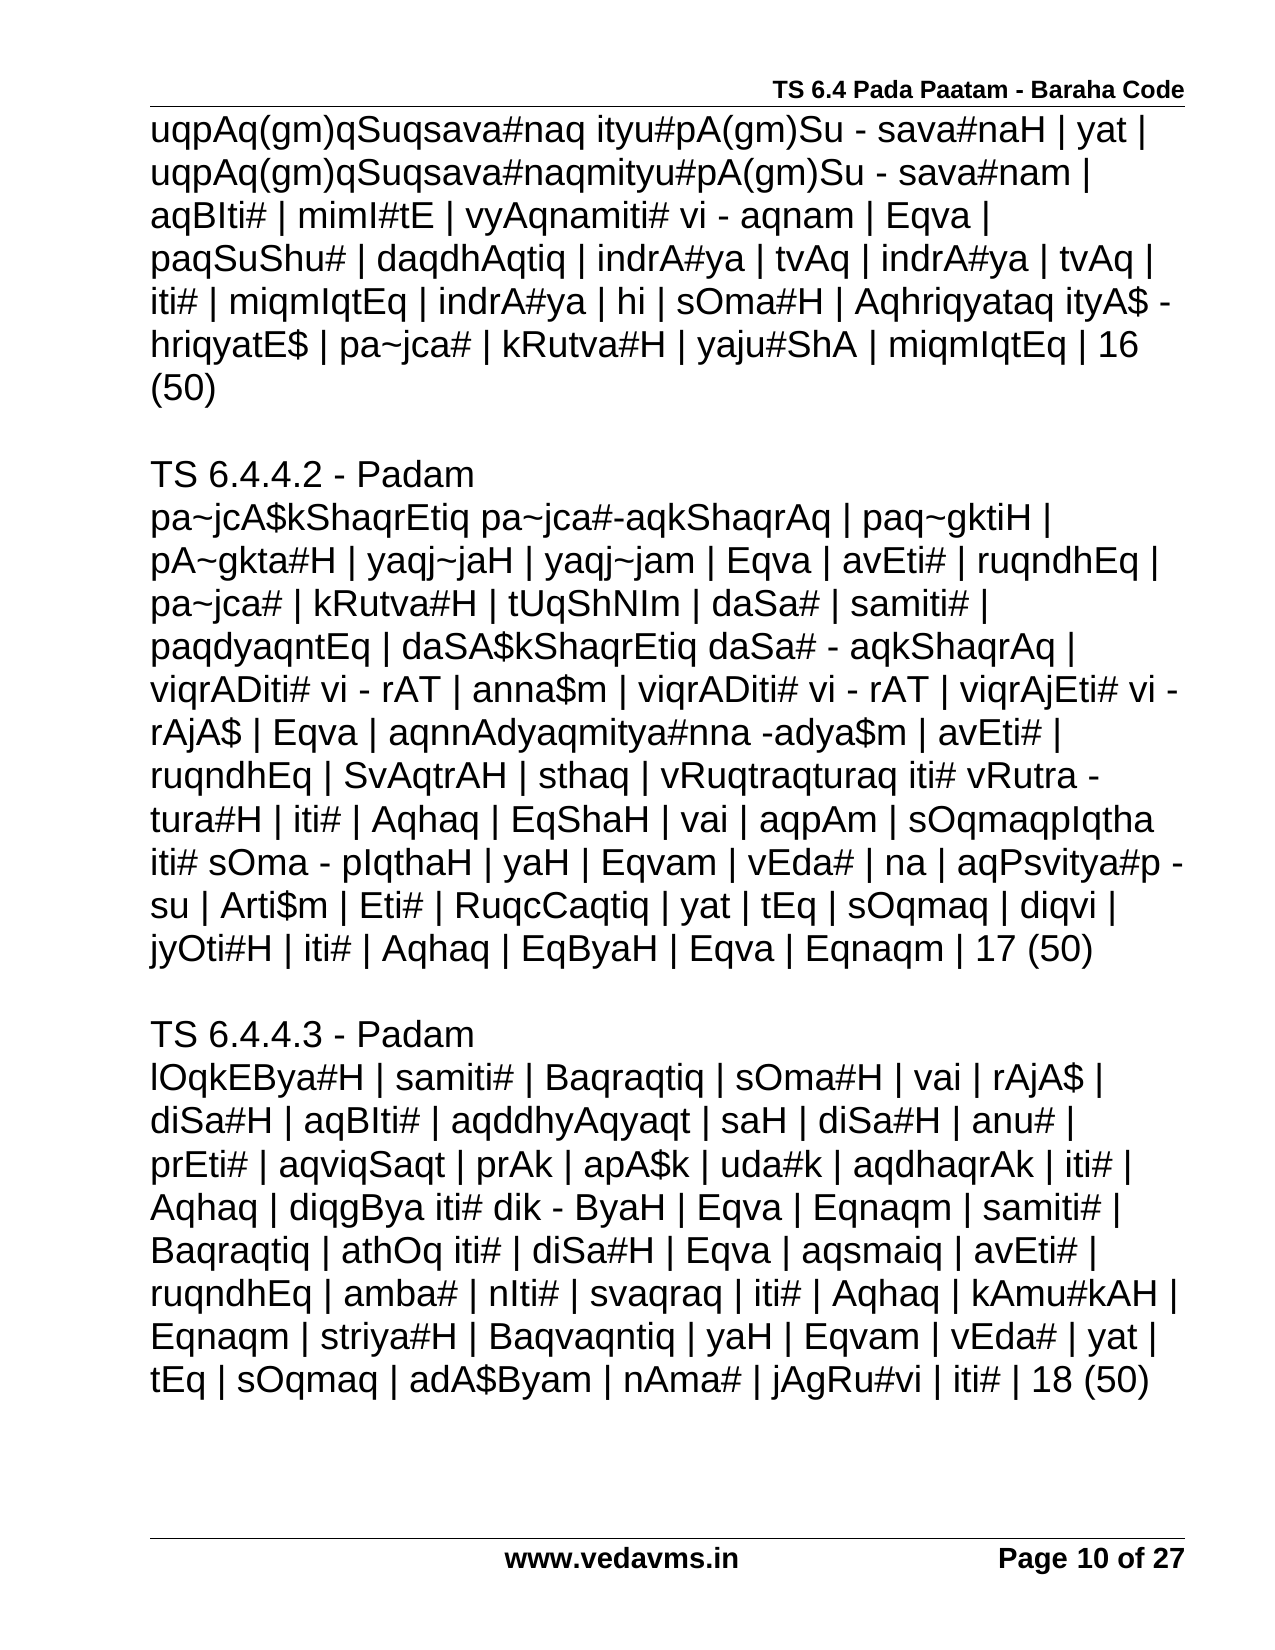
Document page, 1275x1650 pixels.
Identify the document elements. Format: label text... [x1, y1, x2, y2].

text TS 6.4.4.3 - Padam [150, 1012, 1185, 1056]
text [150, 107, 1185, 409]
text lOqkEBya#H | samiti# | Baqraqtiq | sOma#H | vai | rAjA$ | diSa#H | aqBIti# | aqddhyAqyaqt | saH | diSa#H | anu# | prEti# | aqviqSaqt | prAk | apA$k | uda#k | aqdhaqrAk | iti# | Aqhaq | diqgBya iti# dik - ByaH | Eqva | Eqnaqm | samiti# | Baqraqtiq | athOq iti# | diSa#H | Eqva | aqsmaiq | avEti# | ruqndhEq | amba# | nIti# | svaqraq | iti# | Aqhaq | kAmu#kAH | Eqnaqm | striya#H | Baqvaqntiq | yaH | Eqvam | vEda# | yat | tEq | sOqmaq | adA$Byam | nAma# | jAgRu#vi | iti# | 18 (50) [150, 1056, 1185, 1401]
text pa~jcA$kShaqrEtiq pa~jca#-aqkShaqrAq | paq~gktiH | pA~gkta#H | yaqj~jaH | yaqj~jam | Eqva | avEti# | ruqndhEq | pa~jca# | kRutva#H | tUqShNIm | daSa# | samiti# | paqdyaqntEq | daSA$kShaqrEtiq daSa# - aqkShaqrAq | viqrADiti# vi - rAT | anna$m | viqrADiti# vi - rAT | viqrAjEti# vi - rAjA$ | Eqva | aqnnAdyaqmitya#nna -adya$m | avEti# | ruqndhEq | SvAqtrAH | sthaq | vRuqtraqturaq iti# vRutra - tura#H | iti# | Aqhaq | EqShaH | vai | aqpAm | sOqmaqpIqtha iti# sOma - pIqthaH | yaH | Eqvam | vEda# | na | aqPsvitya#p - su | Arti$m | Eti# | RuqcCaqtiq | yat | tEq | sOqmaq | diqvi | jyOti#H | iti# | Aqhaq | EqByaH | Eqva | Eqnaqm | 17 (50) [150, 495, 1185, 969]
text TS 6.4.4.2 - Padam [150, 452, 1185, 495]
